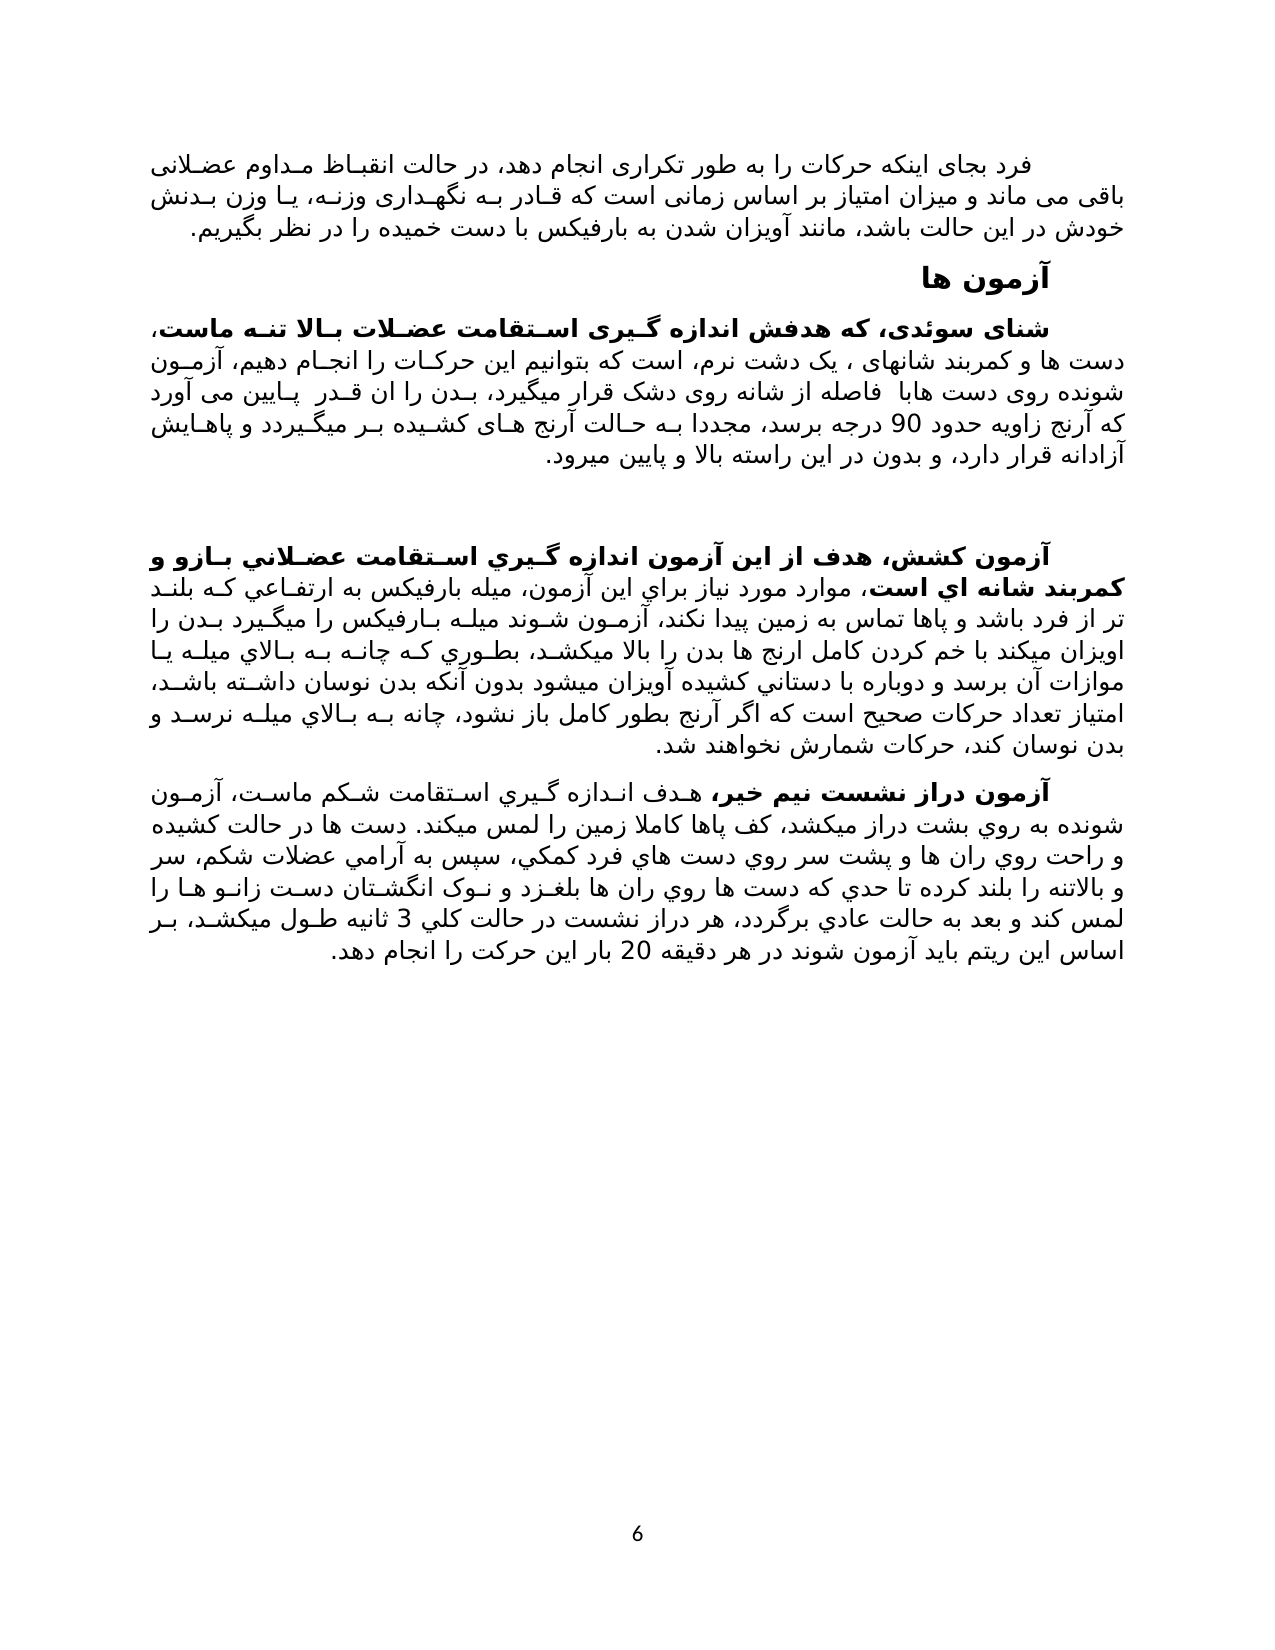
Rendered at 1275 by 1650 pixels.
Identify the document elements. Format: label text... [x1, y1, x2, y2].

text شنای سوئدی، که هدفش اندازه گیری استقامت عضلات بالا تنه ماست، دست ها و کمربند شانهای ، یک دشت نرم، است که بتوانیم این حرکات را انجام دهیم، آزمون شونده روی دست هابا فاصله از شانه روی دشک قرار میگیرد، بدن را ان قدر پایین می آورد که آرنج زاویه حدود 90 درجه برسد، مجددا به حالت آرنج های کشیده بر میگیردد و پاهایش آزادانه قرار دارد، و بدون در این راسته بالا و پایین میرود. [150, 314, 1125, 469]
text آزمون ها [150, 261, 1125, 295]
text آزمون کشش، هدف از اين آزمون اندازه گيري استقامت عضلاني بازو و کمربند شانه اي است، موارد مورد نياز براي اين آزمون، ميله بارفيکس به ارتفاعي که بلند تر از فرد باشد و پاها تماس به زمين پيدا نکند، آزمون شوند ميله بارفيکس را ميگيرد بدن را اويزان ميکند با خم کردن کامل ارنج ها بدن را بالا ميکشد، بطوري که چانه به بالاي ميله يا موازات آن برسد و دوباره با دستاني کشيده آويزان ميشود بدون آنکه بدن نوسان داشته باشد، امتياز تعداد حرکات صحيح است که اگر آرنج بطور کامل باز نشود، چانه به بالاي ميله نرسد و بدن نوسان کند، حرکات شمارش نخواهند شد. [150, 542, 1125, 760]
text آزمون دراز نشست نيم خير، هدف اندازه گيري استقامت شکم ماست، آزمون شونده به روي بشت دراز ميکشد، کف پاها کاملا زمين را لمس ميکند. دست ها در حالت کشيده و راحت روي ران ها و پشت سر روي دست هاي فرد کمکي، سپس به آرامي عضلات شکم، سر و بالاتنه را بلند کرده تا حدي که دست ها روي ران ها بلغزد و نوک انگشتان دست زانو ها را لمس کند و بعد به حالت عادي برگردد، هر دراز نشست در حالت کلي 3 ثانيه طول ميکشد، بر اساس اين ريتم بايد آزمون شوند در هر دقيقه 20 بار اين حرکت را انجام دهد. [150, 779, 1125, 965]
text فرد بجای اینکه حرکات را به طور تکراری انجام دهد، در حالت انقباظ مداوم عضلانی باقی می ماند و میزان امتیاز بر اساس زمانی است که قادر به نگهداری وزنه، یا وزن بدنش خودش در این حالت باشد، مانند آویزان شدن به بارفیکس با دست خمیده را در نظر بگیریم. [150, 150, 1125, 242]
